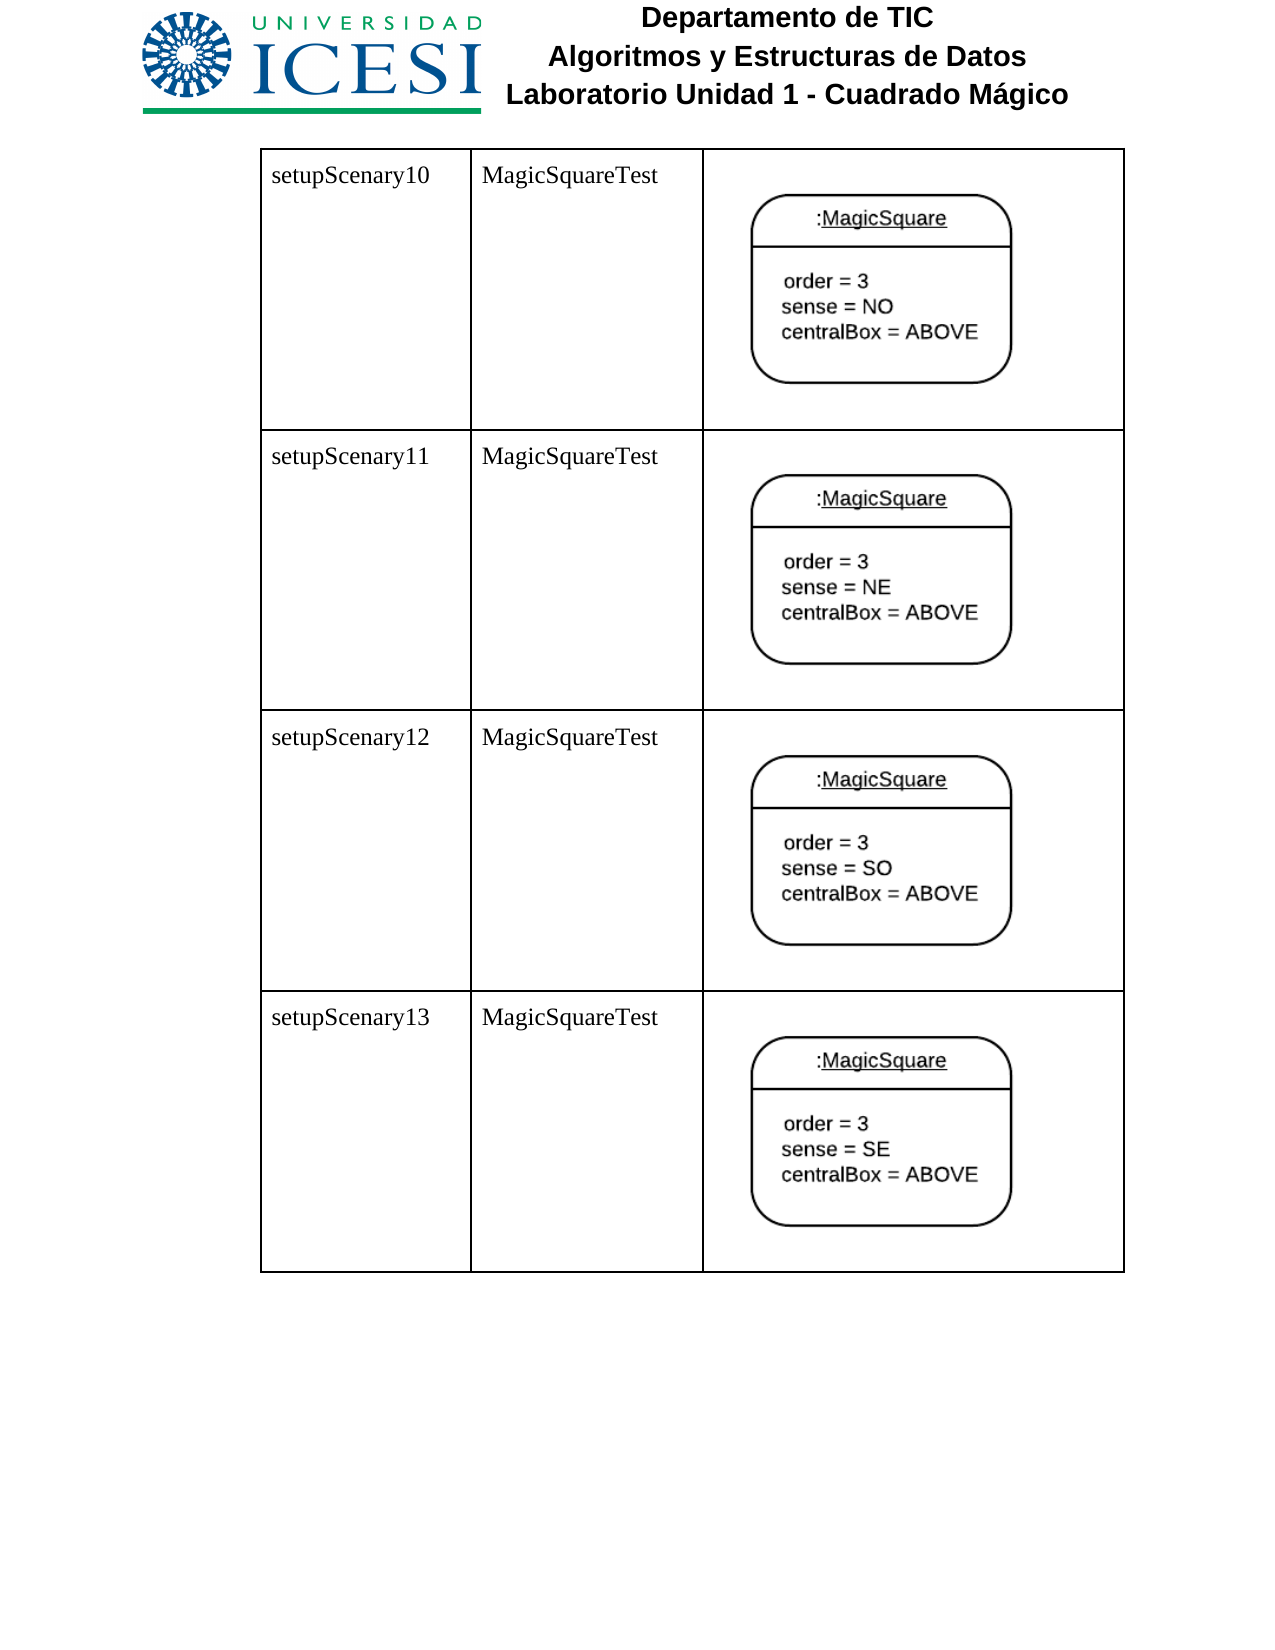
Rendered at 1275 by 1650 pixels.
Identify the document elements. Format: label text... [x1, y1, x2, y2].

table_cell [704, 711, 1123, 990]
table_cell [704, 431, 1123, 709]
table_cell MagicSquareTest [472, 992, 702, 1271]
table_cell MagicSquareTest [472, 431, 702, 709]
table_cell MagicSquareTest [472, 150, 702, 428]
picture [713, 1002, 1050, 1261]
picture [142, 12, 482, 114]
table_cell setupScenary13 [262, 992, 470, 1271]
table_cell setupScenary12 [262, 711, 470, 990]
table_cell setupScenary10 [262, 150, 470, 428]
picture [713, 160, 1050, 418]
picture [713, 721, 1050, 980]
picture [713, 441, 1050, 699]
table_cell setupScenary11 [262, 431, 470, 709]
table_cell MagicSquareTest [472, 711, 702, 990]
table_cell [704, 150, 1123, 428]
table_cell [704, 992, 1123, 1271]
